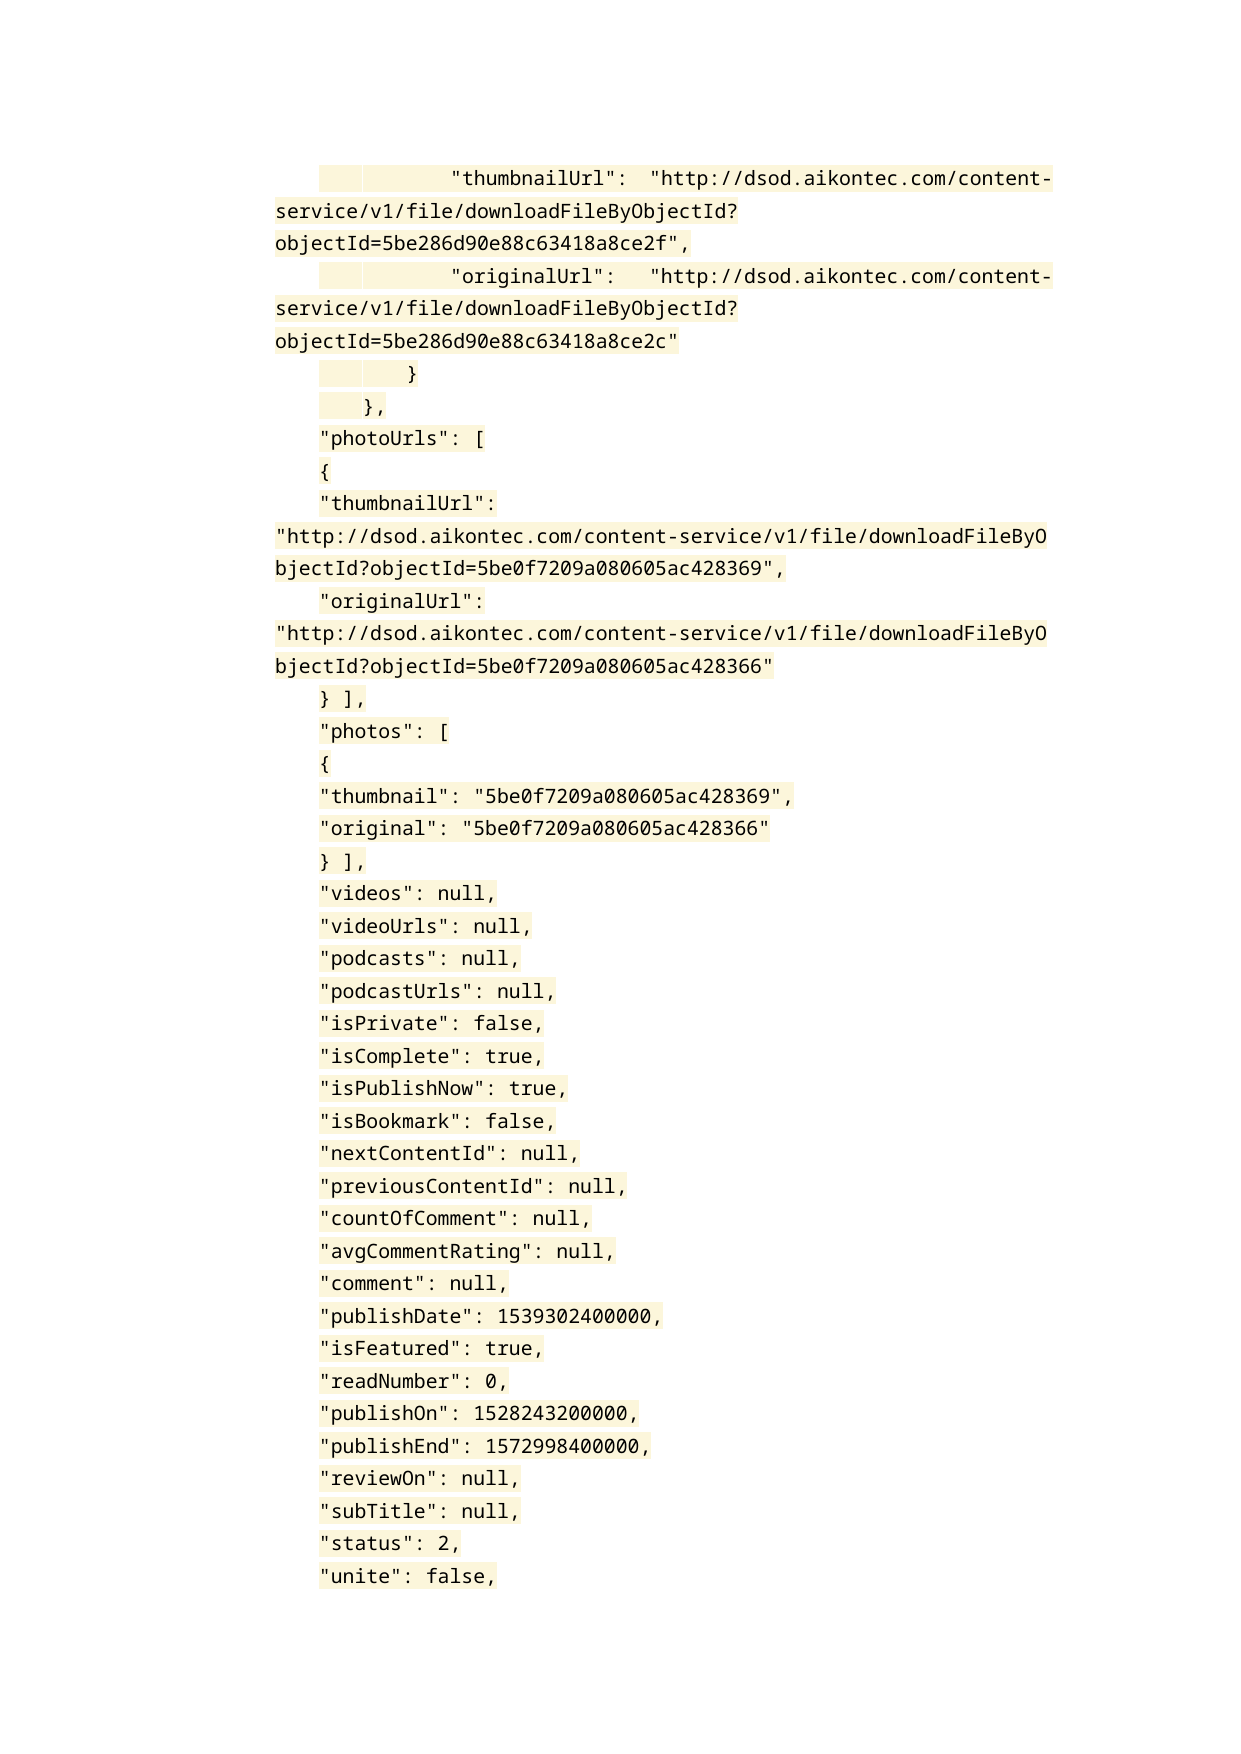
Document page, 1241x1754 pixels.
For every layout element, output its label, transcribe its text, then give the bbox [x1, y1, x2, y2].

text "videos": null, [275, 877, 1053, 909]
text "isFeatured": true, [275, 1332, 1053, 1364]
text "originalUrl": "http://dsod.aikontec.com/content-service/v1/file/downloadFileByObjectId?objectId=5be286d90e88c63418a8ce2c" [275, 259, 1053, 357]
text "publishOn": 1528243200000, [275, 1397, 1053, 1429]
text "publishDate": 1539302400000, [275, 1299, 1053, 1332]
text "isPublishNow": true, [275, 1072, 1053, 1104]
text "subTitle": null, [275, 1494, 1053, 1527]
text "isBookmark": false, [275, 1104, 1053, 1137]
text "countOfComment": null, [275, 1202, 1053, 1234]
text "original": "5be0f7209a080605ac428366" [275, 812, 1053, 844]
text "isPrivate": false, [275, 1007, 1053, 1039]
text } [275, 357, 1053, 389]
text } ], [275, 844, 1053, 877]
text "originalUrl": "http://dsod.aikontec.com/content-service/v1/file/downloadFileByObjectId?objectId=5be0f7209a080605ac428366" [275, 584, 1053, 682]
text "nextContentId": null, [275, 1137, 1053, 1169]
text "isComplete": true, [275, 1039, 1053, 1072]
text "avgCommentRating": null, [275, 1234, 1053, 1267]
text "photos": [ [275, 714, 1053, 747]
text "readNumber": 0, [275, 1364, 1053, 1397]
text "photoUrls": [ [275, 422, 1053, 454]
text { [275, 747, 1053, 779]
text "podcastUrls": null, [275, 974, 1053, 1007]
text "previousContentId": null, [275, 1169, 1053, 1202]
text "thumbnailUrl": "http://dsod.aikontec.com/content-service/v1/file/downloadFileByObjectId?objectId=5be0f7209a080605ac428369", [275, 487, 1053, 584]
text "videoUrls": null, [275, 909, 1053, 942]
text "unite": false, [275, 1559, 1053, 1592]
text "reviewOn": null, [275, 1462, 1053, 1494]
text { [275, 454, 1053, 487]
text }, [275, 389, 1053, 422]
text "publishEnd": 1572998400000, [275, 1429, 1053, 1462]
text "status": 2, [275, 1527, 1053, 1559]
text } ], [275, 682, 1053, 714]
text "thumbnail": "5be0f7209a080605ac428369", [275, 779, 1053, 812]
text "comment": null, [275, 1267, 1053, 1299]
text "thumbnailUrl": "http://dsod.aikontec.com/content-service/v1/file/downloadFileByObjectId?objectId=5be286d90e88c63418a8ce2f", [275, 162, 1053, 259]
text "podcasts": null, [275, 942, 1053, 974]
